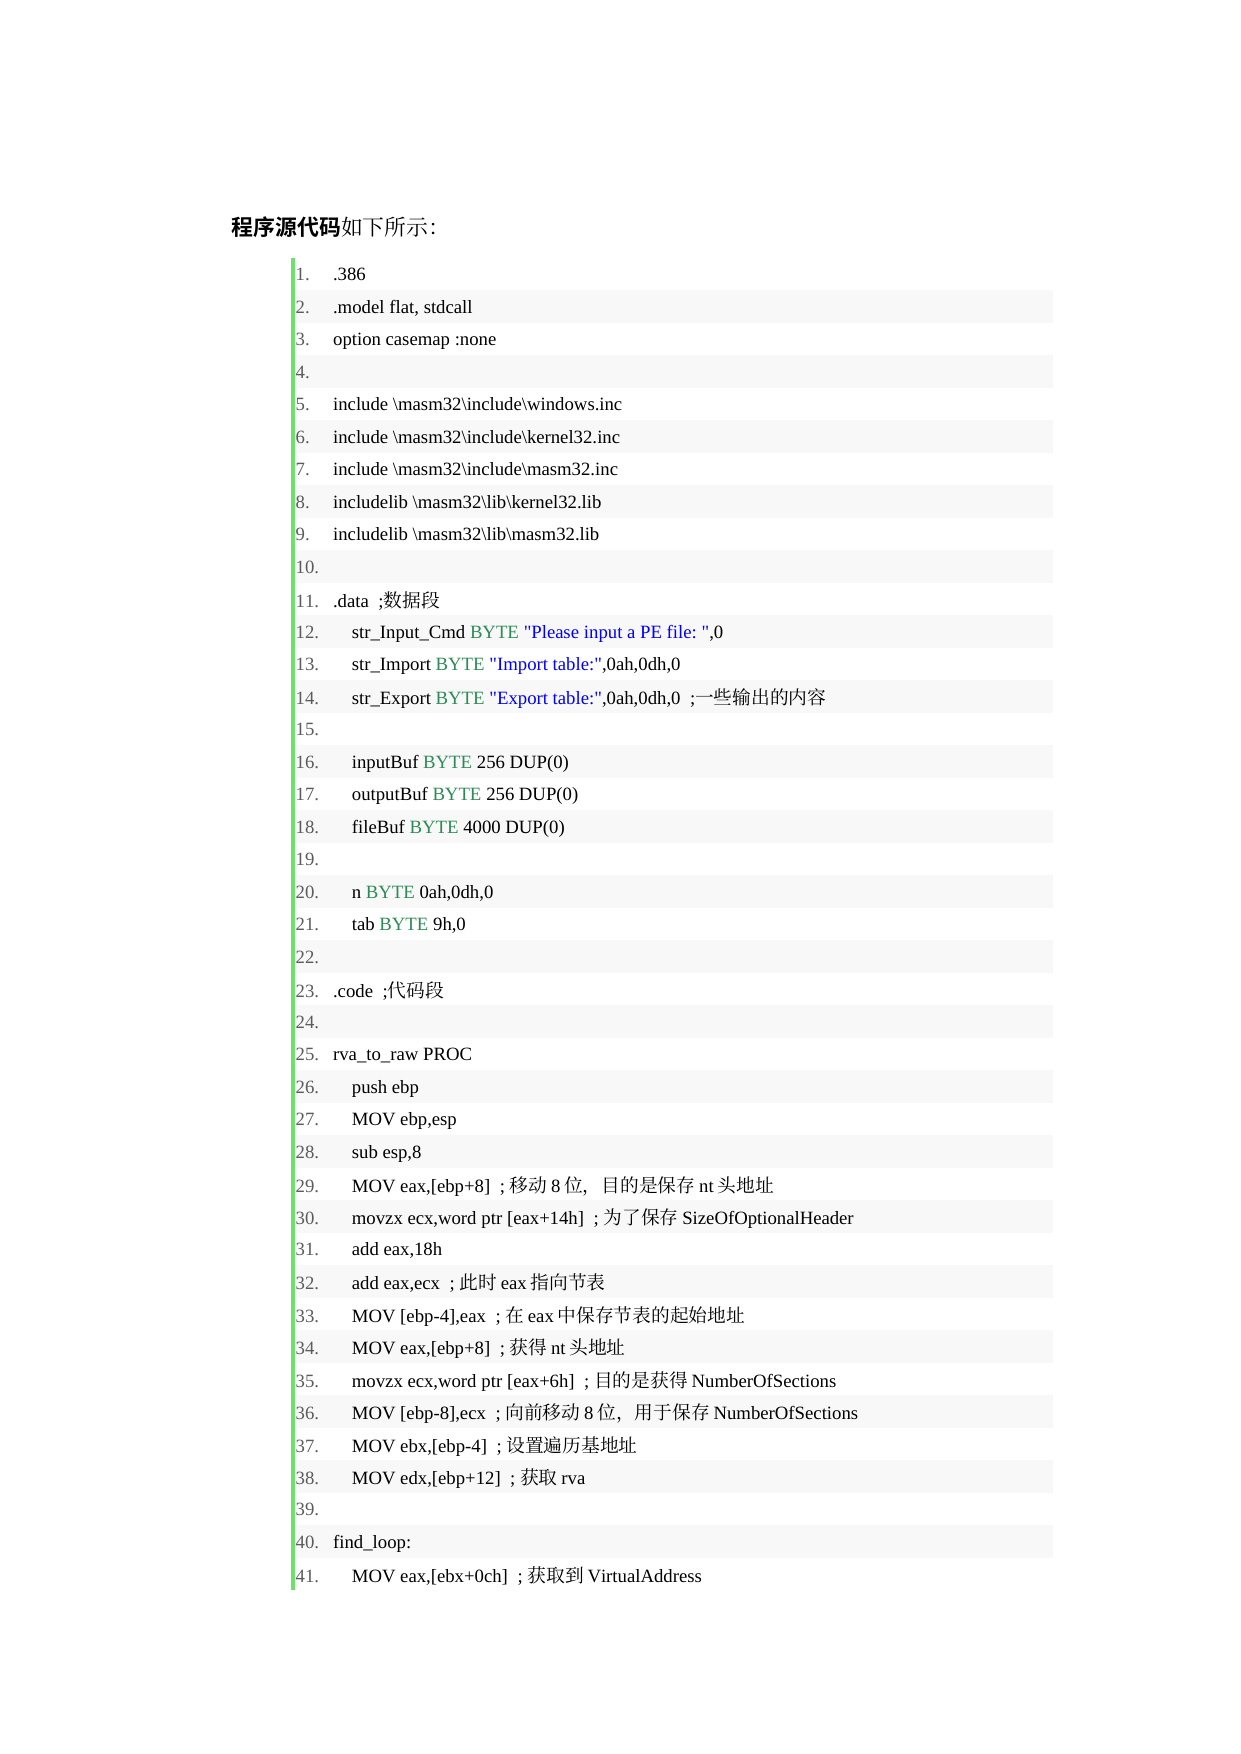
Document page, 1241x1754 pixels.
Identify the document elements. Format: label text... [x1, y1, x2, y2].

list tab BYTE 9h,0 [295, 908, 1053, 940]
list .data ;数据段 [295, 583, 1053, 615]
list .386 [295, 258, 1053, 290]
list fileBuf BYTE 4000 DUP(0) [295, 810, 1053, 843]
list outputBuf BYTE 256 DUP(0) [295, 778, 1053, 810]
list str_Import BYTE "Import table:",0ah,0dh,0 [295, 648, 1053, 680]
list add eax,ecx ; 此时eax指向节表 [295, 1265, 1053, 1298]
list str_Input_Cmd BYTE "Please input a PE file: ",0 [295, 615, 1053, 648]
list str_Export BYTE "Export table:",0ah,0dh,0 ;一些输出的内容 [295, 680, 1053, 713]
list .model flat, stdcall [295, 290, 1053, 323]
list includelib \masm32\lib\masm32.lib [295, 518, 1053, 550]
list movzx ecx,word ptr [eax+6h] ; 目的是获得NumberOfSections [295, 1363, 1053, 1395]
list n BYTE 0ah,0dh,0 [295, 875, 1053, 908]
list MOV [ebp-8],ecx ; 向前移动8位，用于保存NumberOfSections [295, 1395, 1053, 1428]
list include \masm32\include\kernel32.inc [295, 420, 1053, 453]
list MOV [ebp-4],eax ; 在eax中保存节表的起始地址 [295, 1298, 1053, 1330]
list MOV ebx,[ebp-4] ; 设置遍历基地址 [295, 1428, 1053, 1460]
list rva_to_raw PROC [295, 1038, 1053, 1070]
list MOV eax,[ebp+8] ; 移动8位，目的是保存nt头地址 [295, 1168, 1053, 1200]
text 程序源代码如下所示： [187, 209, 1053, 242]
list MOV eax,[ebp+8] ; 获得nt头地址 [295, 1330, 1053, 1363]
list find_loop: [295, 1525, 1053, 1558]
list MOV edx,[ebp+12] ; 获取rva [295, 1460, 1053, 1493]
list MOV ebp,esp [295, 1103, 1053, 1135]
list option casemap :none [295, 323, 1053, 355]
list include \masm32\include\masm32.inc [295, 453, 1053, 485]
list include \masm32\include\windows.inc [295, 388, 1053, 420]
list inputBuf BYTE 256 DUP(0) [295, 745, 1053, 778]
list push ebp [295, 1070, 1053, 1103]
list .code ;代码段 [295, 973, 1053, 1005]
list sub esp,8 [295, 1135, 1053, 1168]
list movzx ecx,word ptr [eax+14h] ; 为了保存SizeOfOptionalHeader [295, 1200, 1053, 1233]
list includelib \masm32\lib\kernel32.lib [295, 485, 1053, 518]
list add eax,18h [295, 1233, 1053, 1265]
list MOV eax,[ebx+0ch] ; 获取到VirtualAddress [295, 1558, 1053, 1590]
